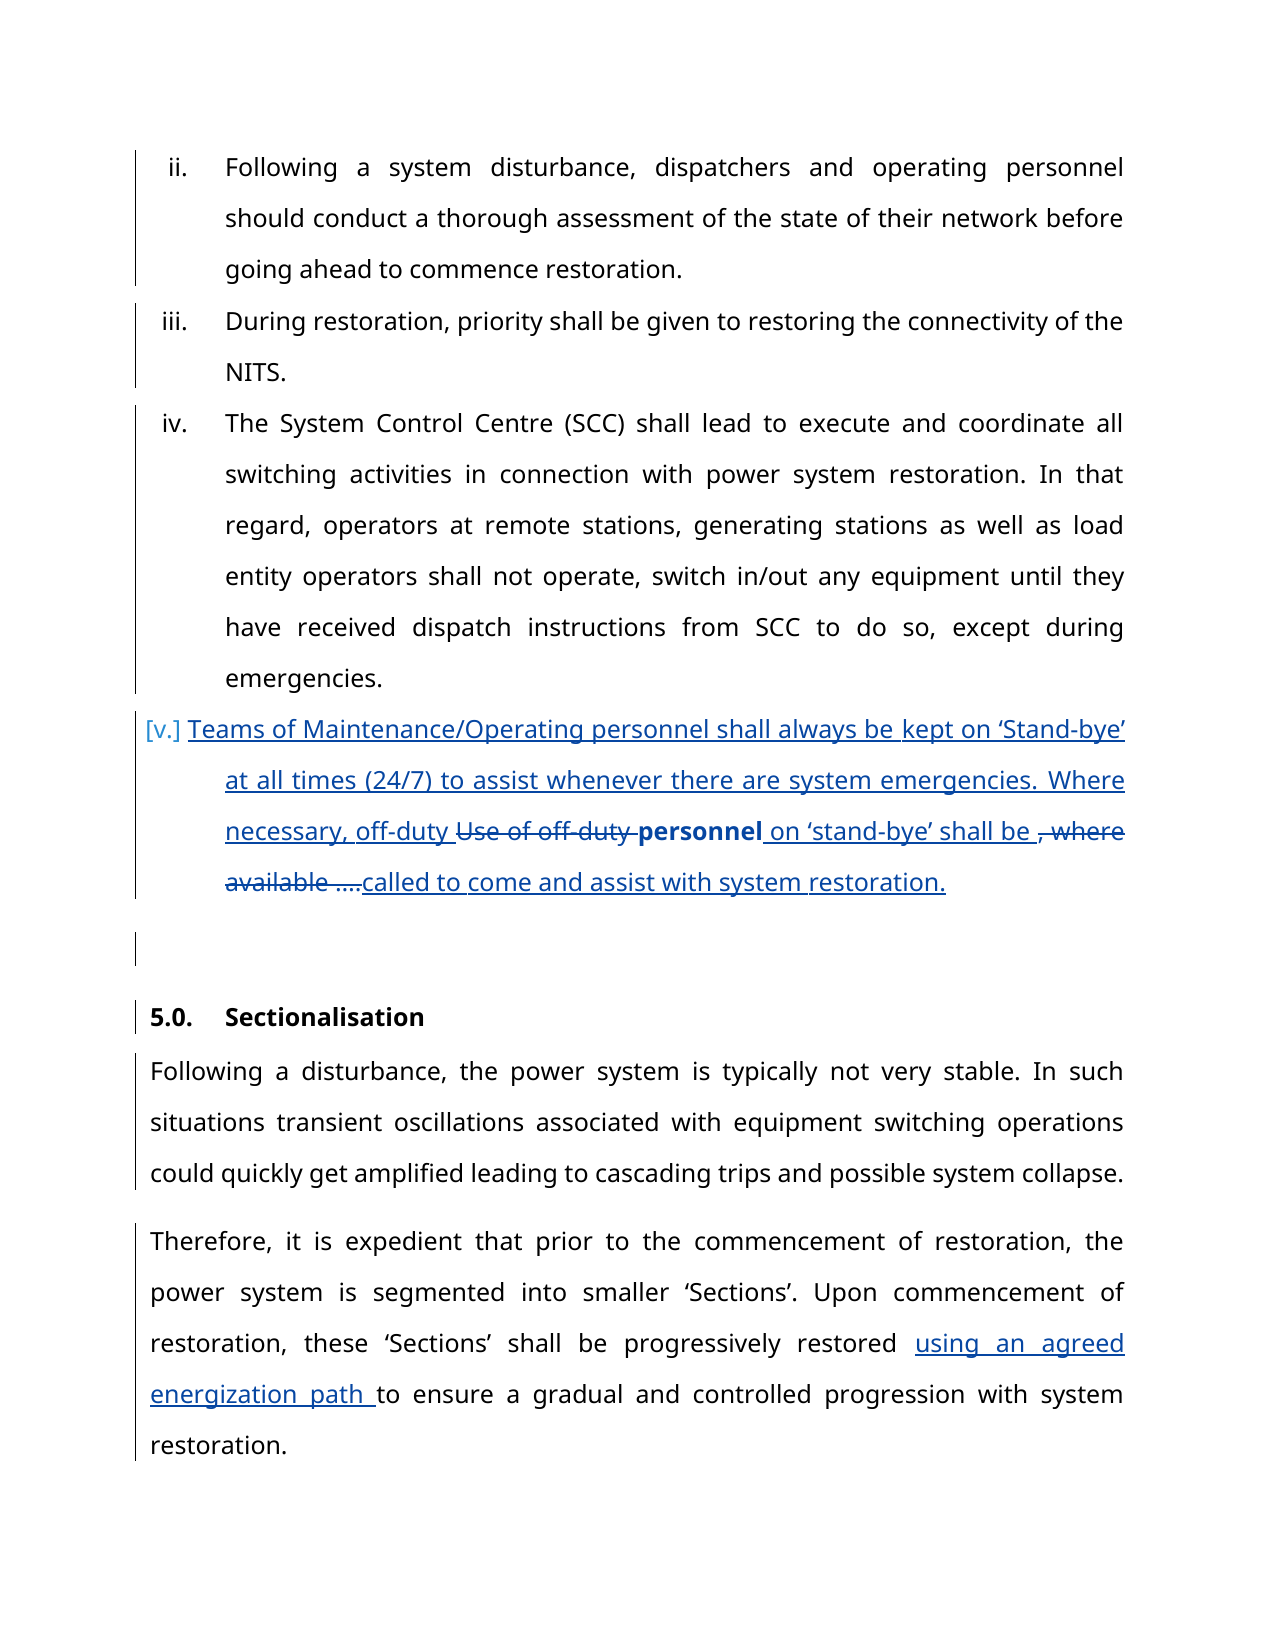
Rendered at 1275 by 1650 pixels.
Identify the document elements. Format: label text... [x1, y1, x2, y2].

list Sectionalisation [150, 1000, 1125, 1034]
list The System Control Centre (SCC) shall lead to execute and coordinate all switching activities in connection with power system restoration. In that regard, operators at remote stations, generating stations as well as load entity operators shall not operate, switch in/out any equipment until they have received dispatch instructions from SCC to do so, except during emergencies. [187, 405, 1125, 694]
text Following a disturbance, the power system is typically not very stable. In such situations transient oscillations associated with equipment switching operations could quickly get amplified leading to cascading trips and possible system collapse. [150, 1053, 1125, 1189]
list personnel [187, 741, 1125, 899]
text Therefore, it is expedient that prior to the commencement of restoration, the power system is segmented into smaller ‘Sections’. Upon commencement of restoration, these ‘Sections’ shall be progressively restored to ensure a gradual and controlled progression with system restoration. [150, 1223, 1125, 1461]
list Following a system disturbance, dispatchers and operating personnel should conduct a thorough assessment of the state of their network before going ahead to commence restoration. [187, 150, 1125, 286]
list personnel [187, 711, 1125, 740]
list During restoration, priority shall be given to restoring the connectivity of the NITS. [187, 303, 1125, 388]
